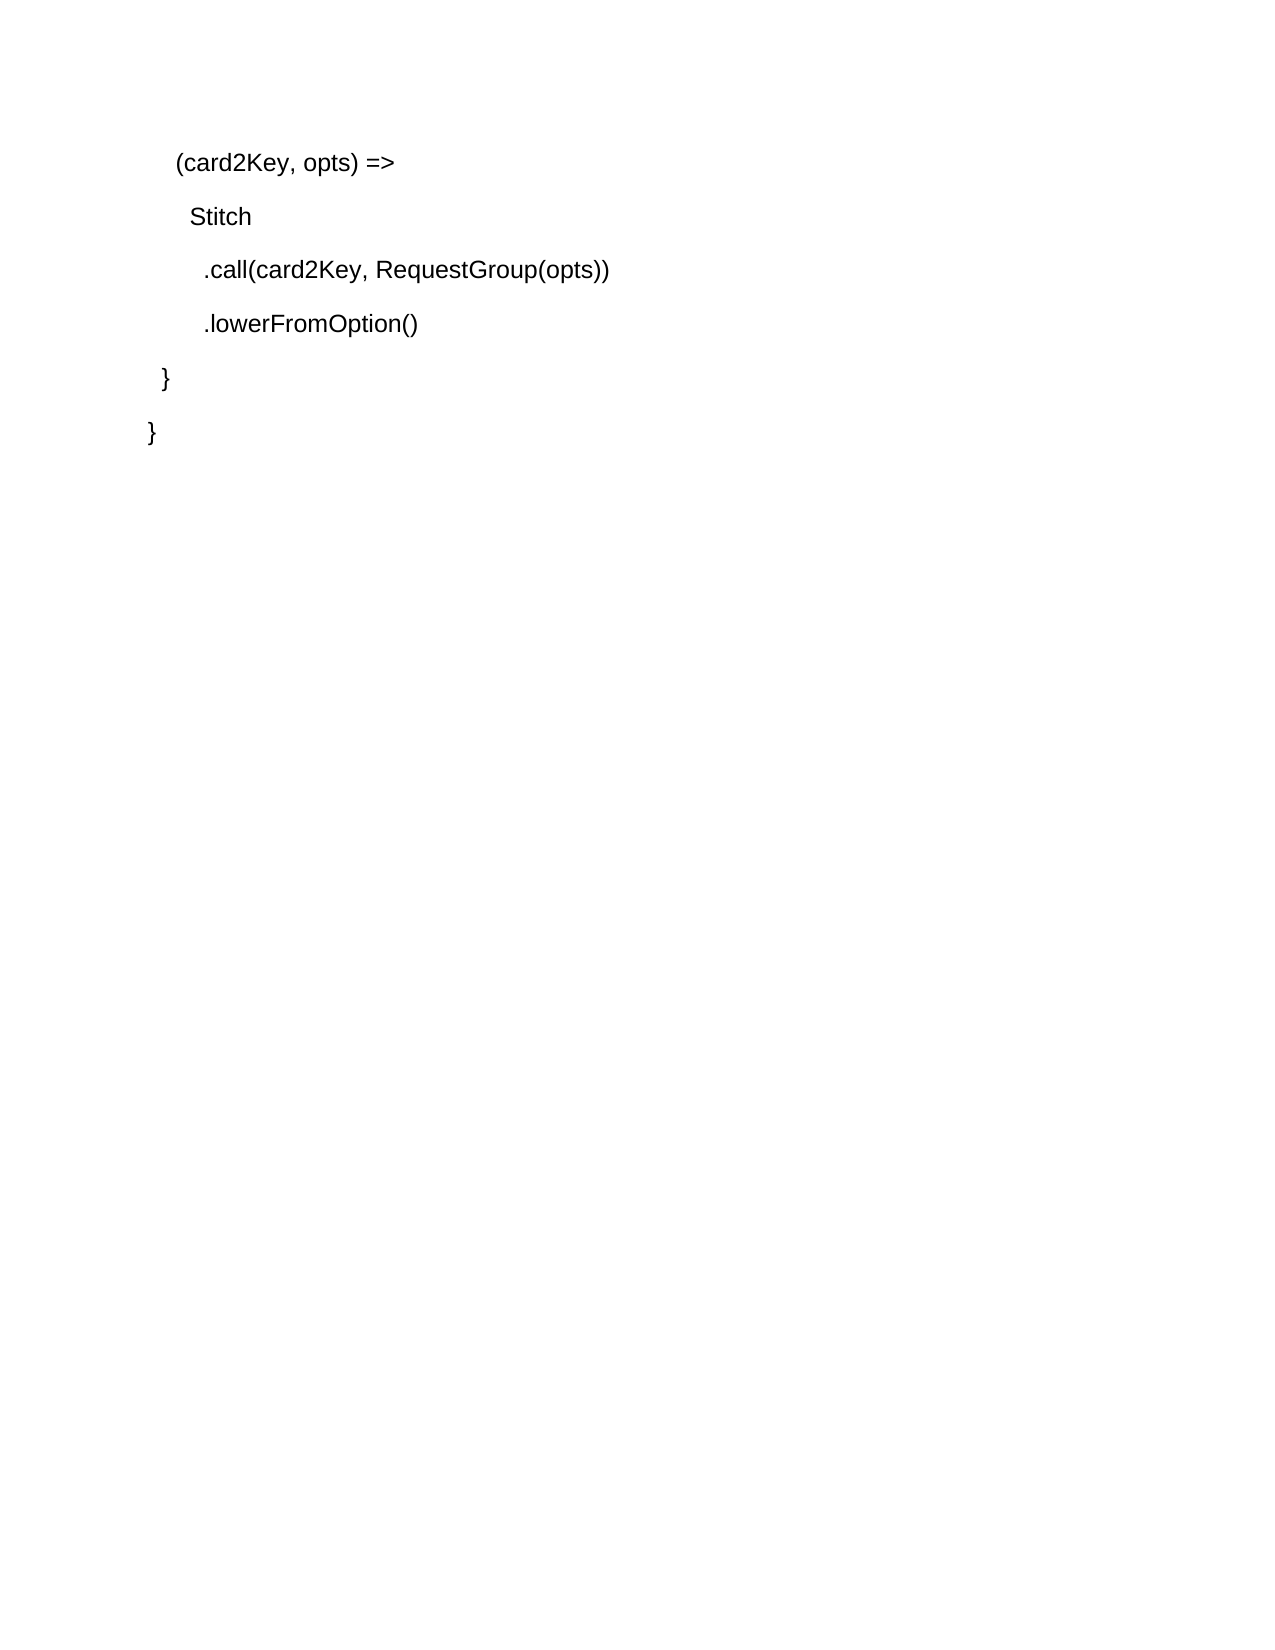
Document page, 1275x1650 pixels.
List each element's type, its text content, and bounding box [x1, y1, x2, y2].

text Stitch [148, 201, 1127, 230]
text } [148, 363, 1127, 392]
text (card2Key, opts) => [148, 148, 1127, 176]
text .call(card2Key, RequestGroup(opts)) [148, 255, 1127, 284]
text .lowerFromOption() [148, 309, 1127, 338]
text } [148, 417, 1127, 446]
